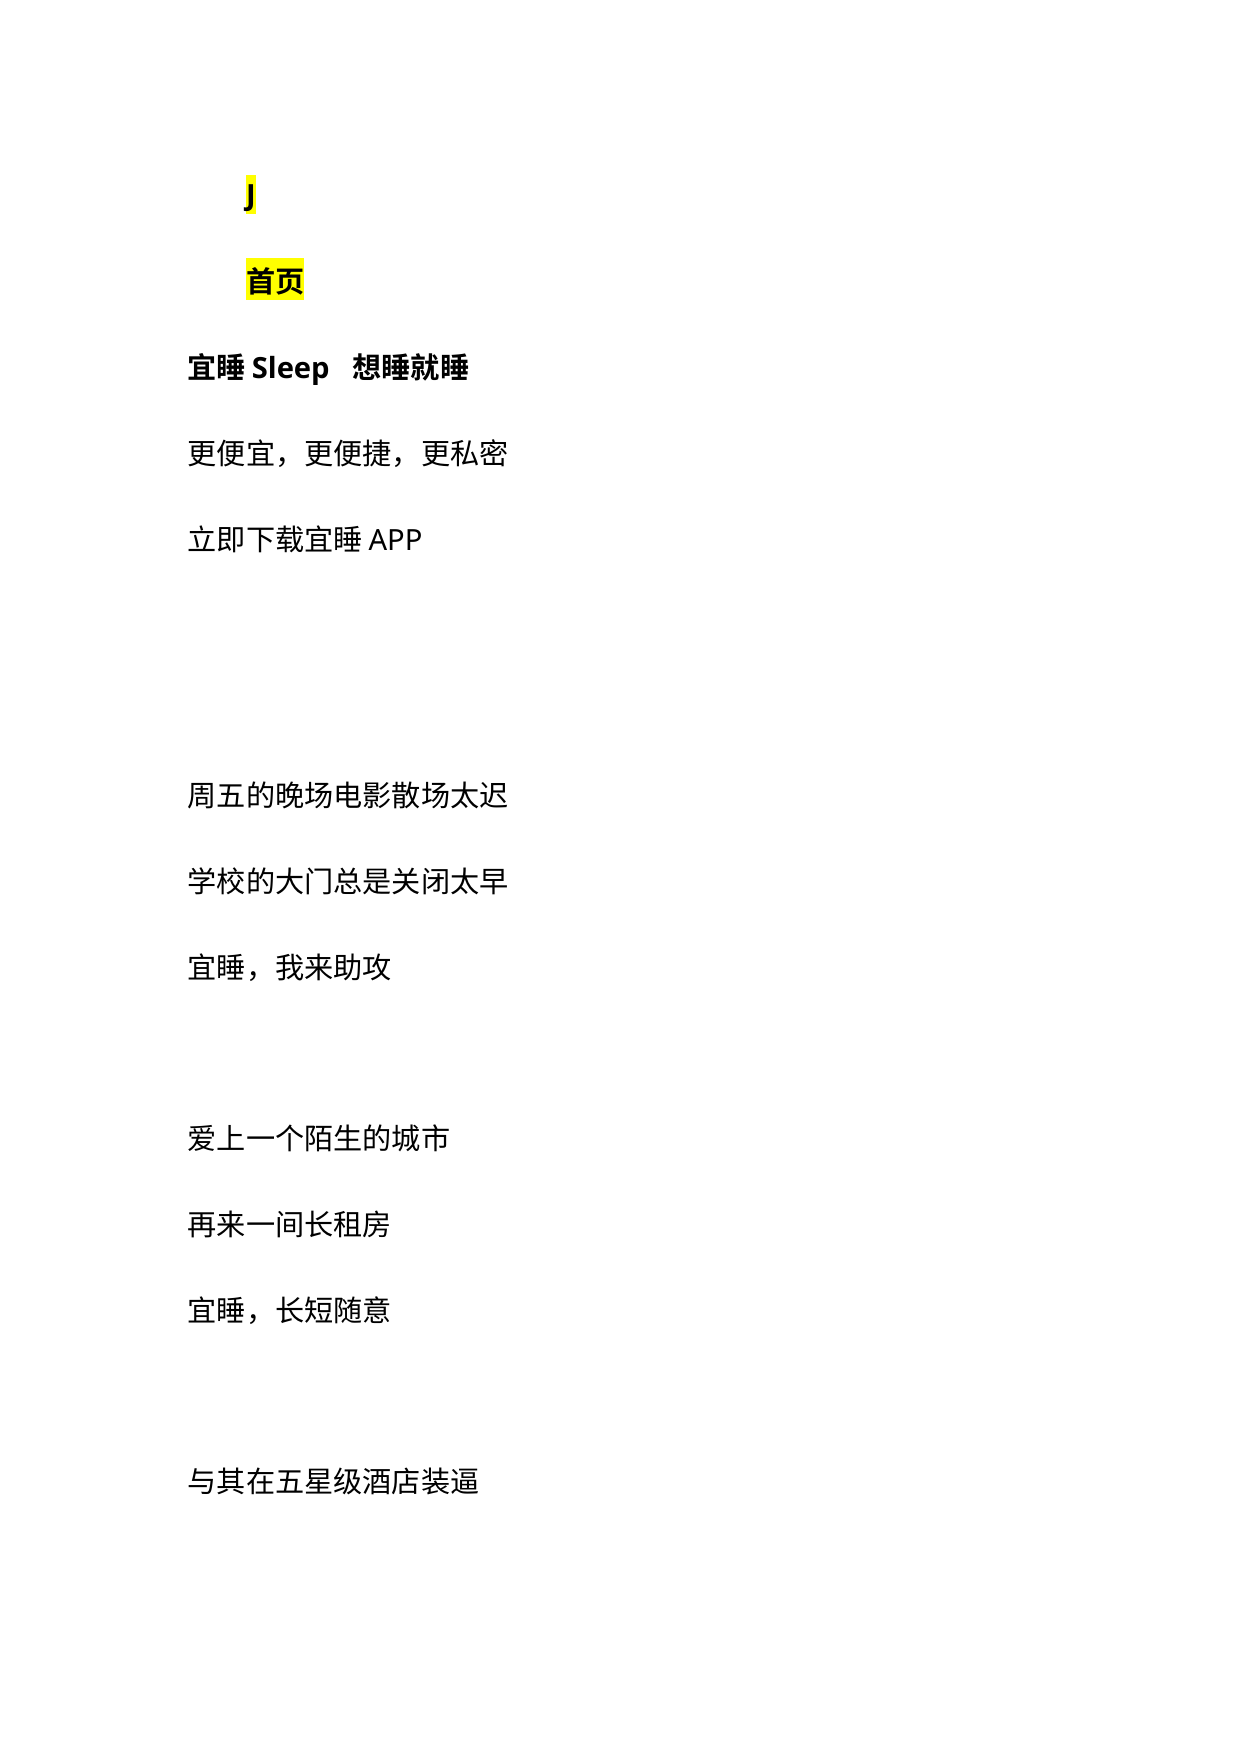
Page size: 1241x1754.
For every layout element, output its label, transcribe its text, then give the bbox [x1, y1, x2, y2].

text 与其在五星级酒店装逼 [187, 1447, 1053, 1512]
text 宜睡Sleep 想睡就睡 [187, 333, 1053, 398]
text 立即下载宜睡APP [187, 505, 1053, 570]
text 首页 [187, 247, 1053, 312]
text 宜睡，长短随意 [187, 1276, 1053, 1341]
text 周五的晚场电影散场太迟 [187, 761, 1053, 826]
text 学校的大门总是关闭太早 [187, 847, 1053, 912]
text 爱上一个陌生的城市 [187, 1104, 1053, 1169]
text 更便宜，更便捷，更私密 [187, 419, 1053, 484]
text J [187, 162, 1053, 227]
text 宜睡，我来助攻 [187, 933, 1053, 998]
text 再来一间长租房 [187, 1190, 1053, 1255]
